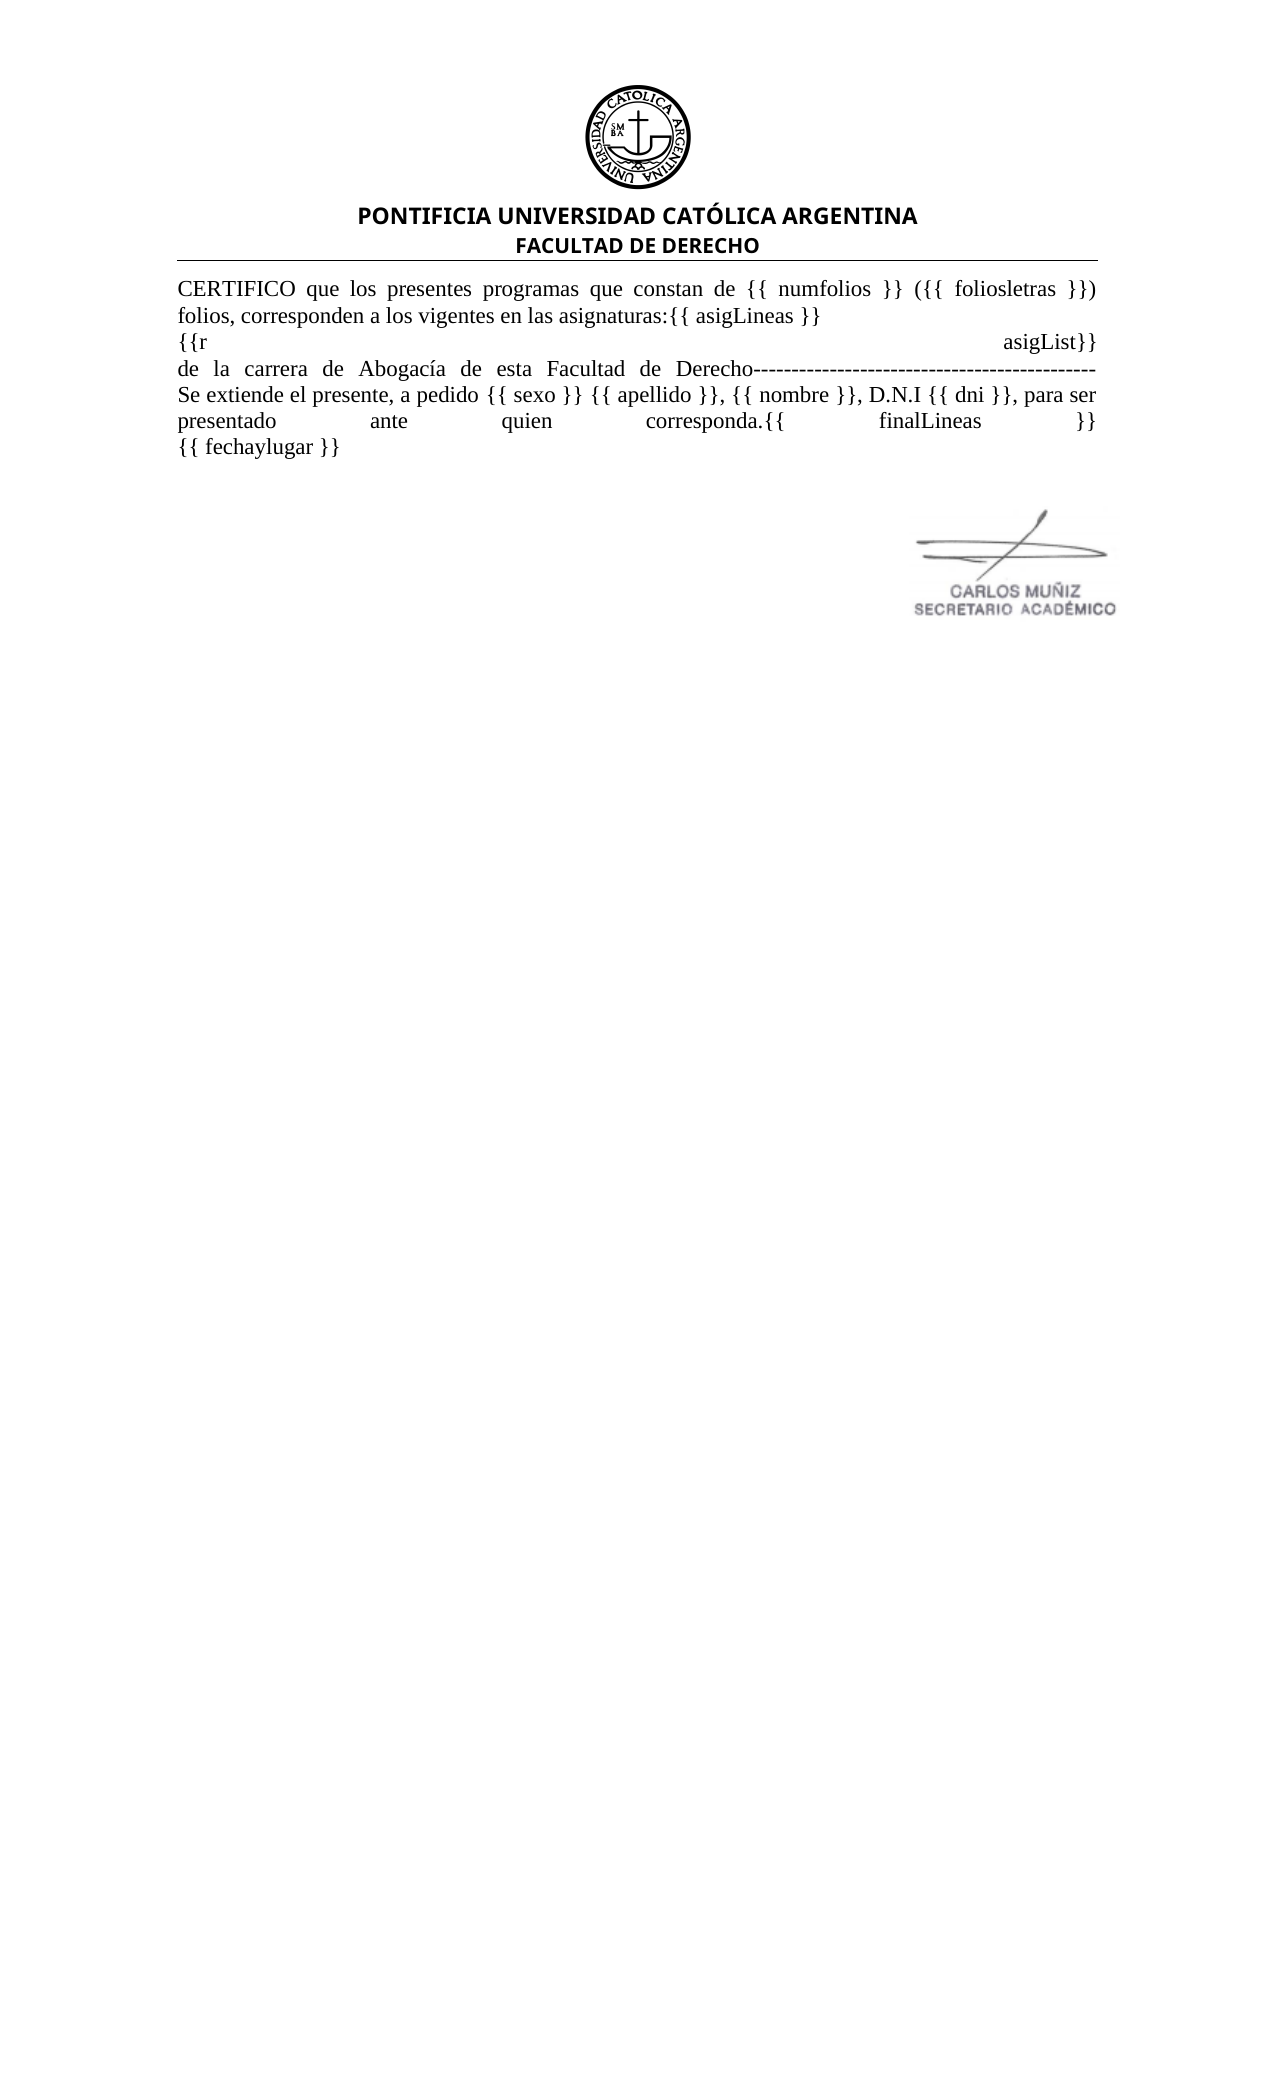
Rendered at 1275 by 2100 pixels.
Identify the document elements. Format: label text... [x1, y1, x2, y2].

picture [575, 74, 700, 200]
text {{r asigList}} de la carrera de Abogacía de esta Facultad de Derecho--------------------------------------------- Se extiende el presente, a pedido {{ sexo }} {{ apellido }}, {{ nombre }}, D.N.I {{ dni }}, para ser presentado ante quien corresponda.{{ finalLineas }} {{ fechaylugar }} [177, 328, 1098, 460]
text CERTIFICO que los presentes programas que constan de {{ numfolios }} ({{ foliosletras }}) folios, corresponden a los vigentes en las asignaturas:{{ asigLineas }} [177, 276, 1098, 328]
picture [908, 506, 1120, 622]
